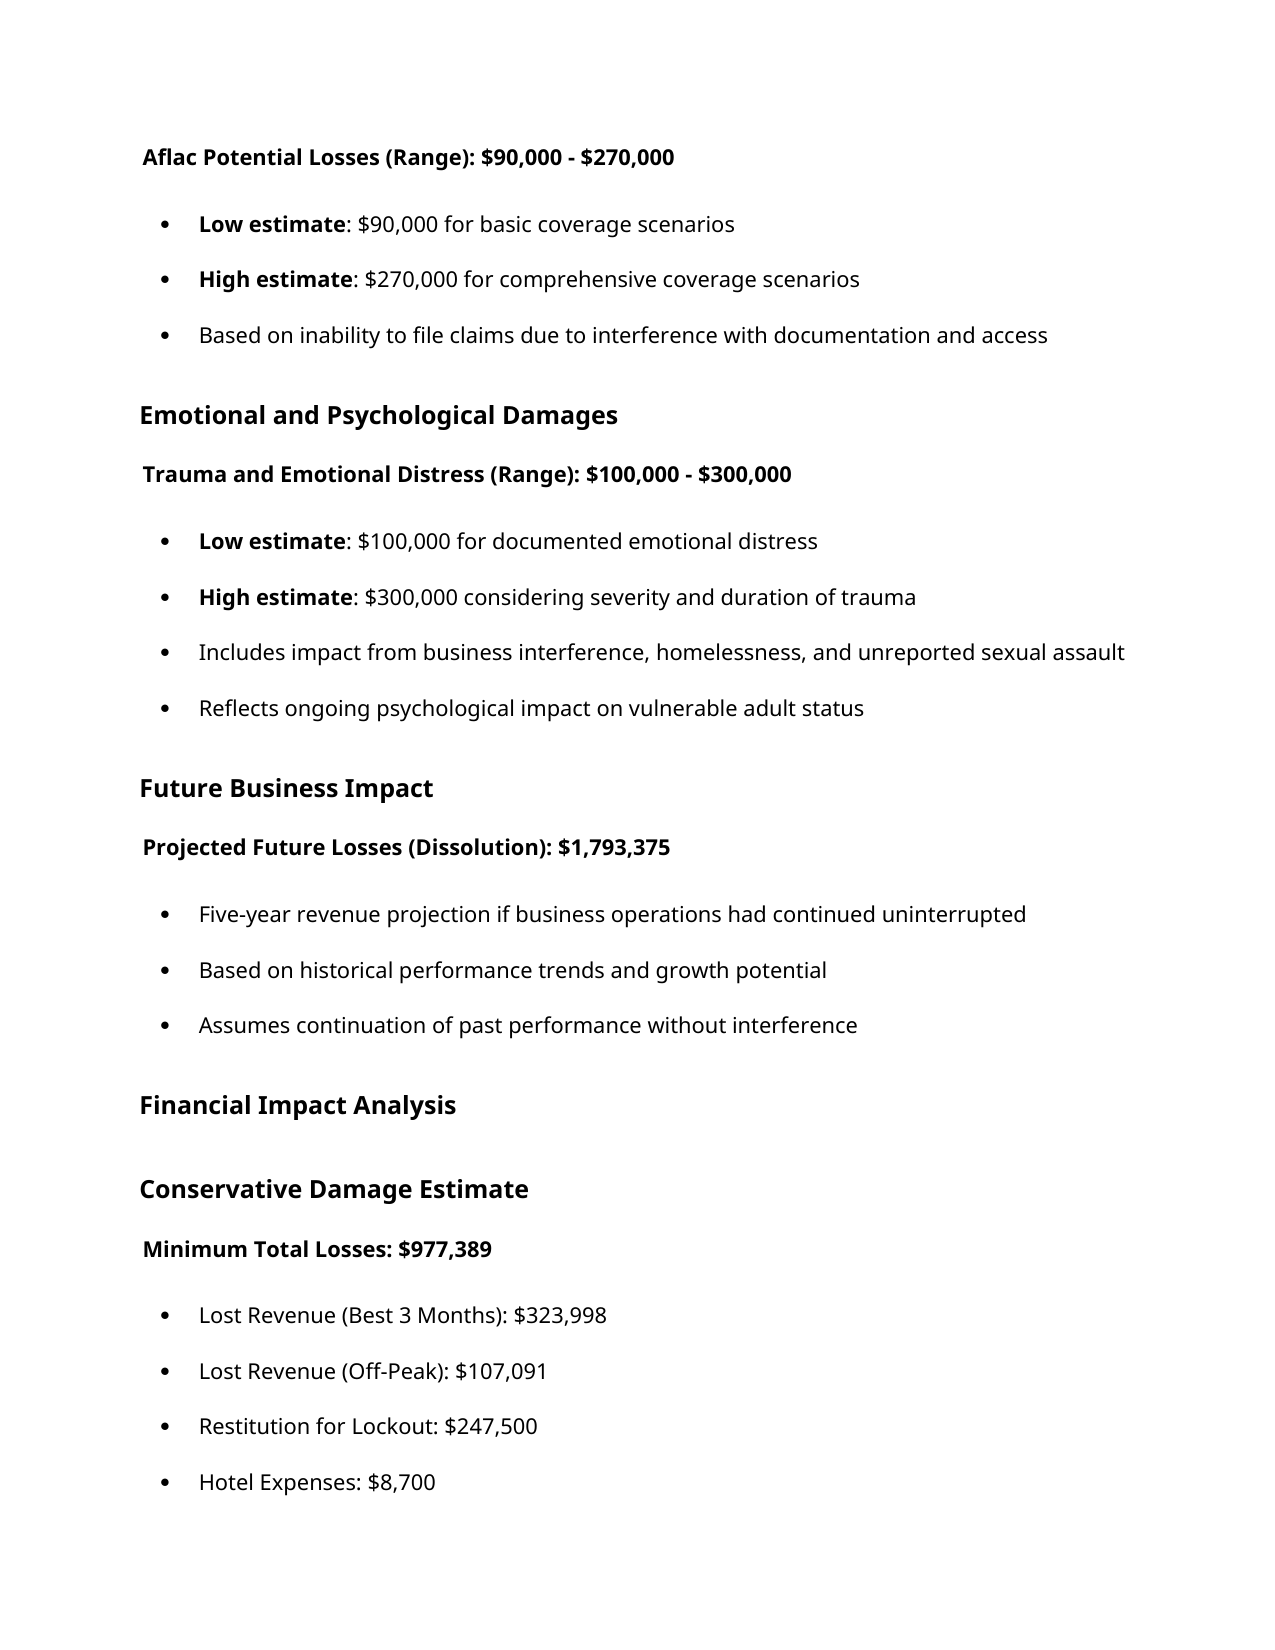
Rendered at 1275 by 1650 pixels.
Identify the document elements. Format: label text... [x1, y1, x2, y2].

text Trauma and Emotional Distress (Range): $100,000 - $300,000 [142, 459, 1133, 489]
text Conservative Damage Estimate [139, 1172, 1133, 1206]
text Minimum Total Losses: $977,389 [142, 1233, 1133, 1263]
list Restitution for Lockout: $247,500 [161, 1411, 1133, 1441]
list Five-year revenue projection if business operations had continued uninterrupted [161, 899, 1133, 929]
list Low estimate: $100,000 for documented emotional distress [161, 526, 1133, 556]
list Hotel Expenses: $8,700 [161, 1467, 1133, 1497]
list Based on inability to file claims due to interference with documentation and access [161, 320, 1133, 350]
list High estimate: $270,000 for comprehensive coverage scenarios [161, 264, 1133, 294]
list Lost Revenue (Best 3 Months): $323,998 [161, 1300, 1133, 1330]
text Emotional and Psychological Damages [139, 397, 1133, 432]
list Based on historical performance trends and growth potential [161, 954, 1133, 984]
text Projected Future Losses (Dissolution): $1,793,375 [142, 832, 1133, 862]
list Reflects ongoing psychological impact on vulnerable adult status [161, 693, 1133, 723]
list Assumes continuation of past performance without interference [161, 1010, 1133, 1040]
list Lost Revenue (Off-Peak): $107,091 [161, 1356, 1133, 1386]
text Future Business Impact [139, 770, 1133, 804]
list Includes impact from business interference, homelessness, and unreported sexual assault [161, 637, 1133, 667]
text Financial Impact Analysis [139, 1088, 1133, 1122]
list High estimate: $300,000 considering severity and duration of trauma [161, 582, 1133, 611]
text Aflac Potential Losses (Range): $90,000 - $270,000 [142, 142, 1133, 172]
list Low estimate: $90,000 for basic coverage scenarios [161, 209, 1133, 238]
